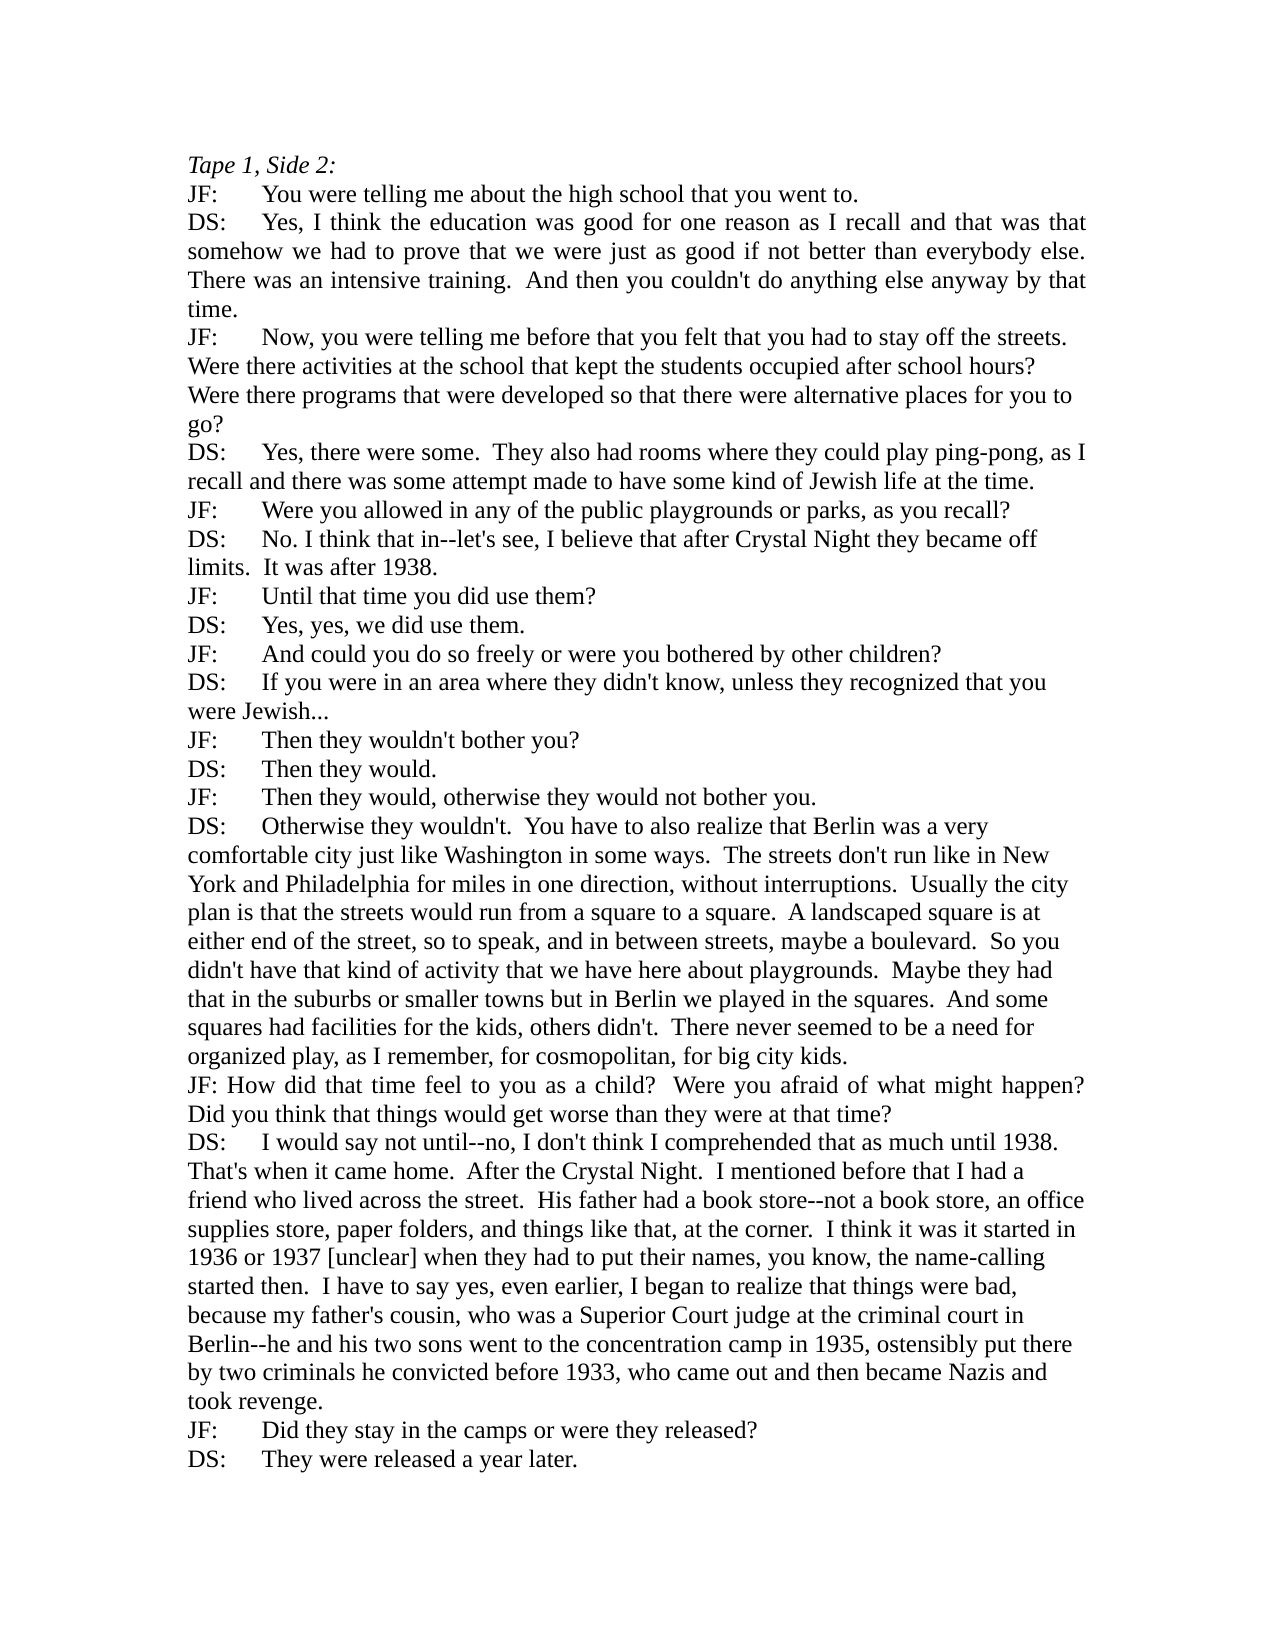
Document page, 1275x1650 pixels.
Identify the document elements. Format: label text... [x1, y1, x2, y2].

text DS: Yes, there were some. They also had rooms where they could play ping-pong, as I recall and there was some attempt made to have some kind of Jewish life at the time. [187, 437, 1087, 495]
text JF: And could you do so freely or were you bothered by other children? [187, 639, 1087, 667]
text JF: Until that time you did use them? [187, 581, 1087, 610]
text DS: No. I think that in--let's see, I believe that after Crystal Night they became off limits. It was after 1938. [187, 524, 1087, 581]
text JF: Did they stay in the camps or were they released? [187, 1415, 1087, 1444]
text DS: Otherwise they wouldn't. You have to also realize that Berlin was a very comfortable city just like Washington in some ways. The streets don't run like in New York and Philadelphia for miles in one direction, without interruptions. Usually the city plan is that the streets would run from a square to a square. A landscaped square is at either end of the street, so to speak, and in between streets, maybe a boulevard. So you didn't have that kind of activity that we have here about playgrounds. Maybe they had that in the suburbs or smaller towns but in Berlin we played in the squares. And some squares had facilities for the kids, others didn't. There never seemed to be a need for organized play, as I remember, for cosmopolitan, for big city kids. [187, 811, 1087, 1070]
text DS: If you were in an area where they didn't know, unless they recognized that you were Jewish... [187, 667, 1087, 725]
text JF: How did that time feel to you as a child? Were you afraid of what might happen? Did you think that things would get worse than they were at that time? [187, 1070, 1087, 1127]
text DS: They were released a year later. [187, 1444, 1087, 1472]
text JF: Then they wouldn't bother you? [187, 725, 1087, 754]
text JF: You were telling me about the high school that you went to. [187, 179, 1087, 207]
text JF: Then they would, otherwise they would not bother you. [187, 782, 1087, 811]
text DS: Yes, yes, we did use them. [187, 610, 1087, 639]
text JF: Now, you were telling me before that you felt that you had to stay off the streets. Were there activities at the school that kept the students occupied after school hours? Were there programs that were developed so that there were alternative places for you to go? [187, 322, 1087, 437]
text Tape 1, Side 2: [187, 150, 1087, 179]
text DS: Then they would. [187, 754, 1087, 782]
text DS: I would say not until--no, I don't think I comprehended that as much until 1938. That's when it came home. After the Crystal Night. I mentioned before that I had a friend who lived across the street. His father had a book store--not a book store, an office supplies store, paper folders, and things like that, at the corner. I think it was it started in 1936 or 1937 [unclear] when they had to put their names, you know, the name-calling started then. I have to say yes, even earlier, I began to realize that things were bad, because my father's cousin, who was a Superior Court judge at the criminal court in Berlin--he and his two sons went to the concentration camp in 1935, ostensibly put there by two criminals he convicted before 1933, who came out and then became Nazis and took revenge. [187, 1127, 1087, 1415]
text DS: Yes, I think the education was good for one reason as I recall and that was that somehow we had to prove that we were just as good if not better than everybody else. There was an intensive training. And then you couldn't do anything else anyway by that time. [187, 207, 1087, 322]
text JF: Were you allowed in any of the public playgrounds or parks, as you recall? [187, 495, 1087, 524]
